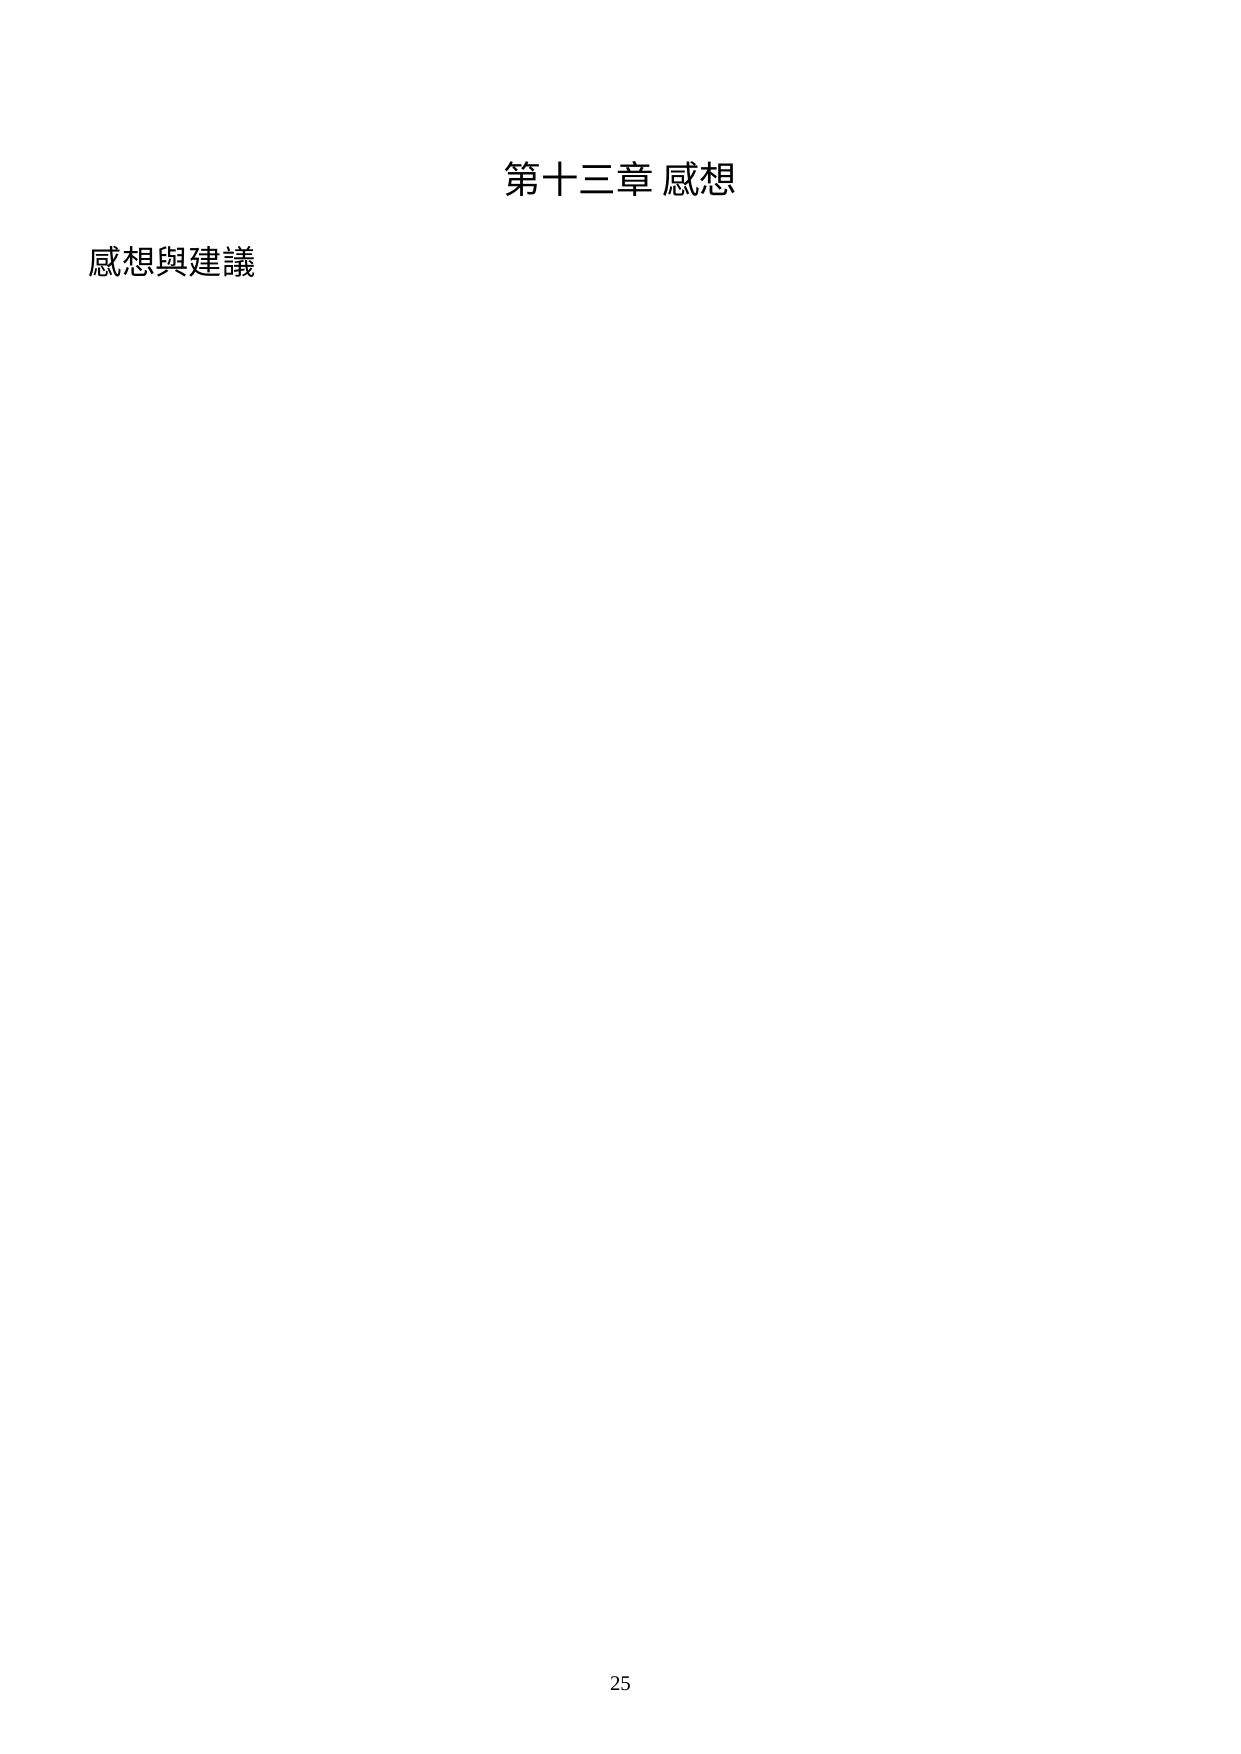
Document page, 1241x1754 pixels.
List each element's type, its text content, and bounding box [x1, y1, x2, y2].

subtitle 感想 [89, 139, 1152, 214]
list 感想與建議 [89, 223, 1152, 298]
